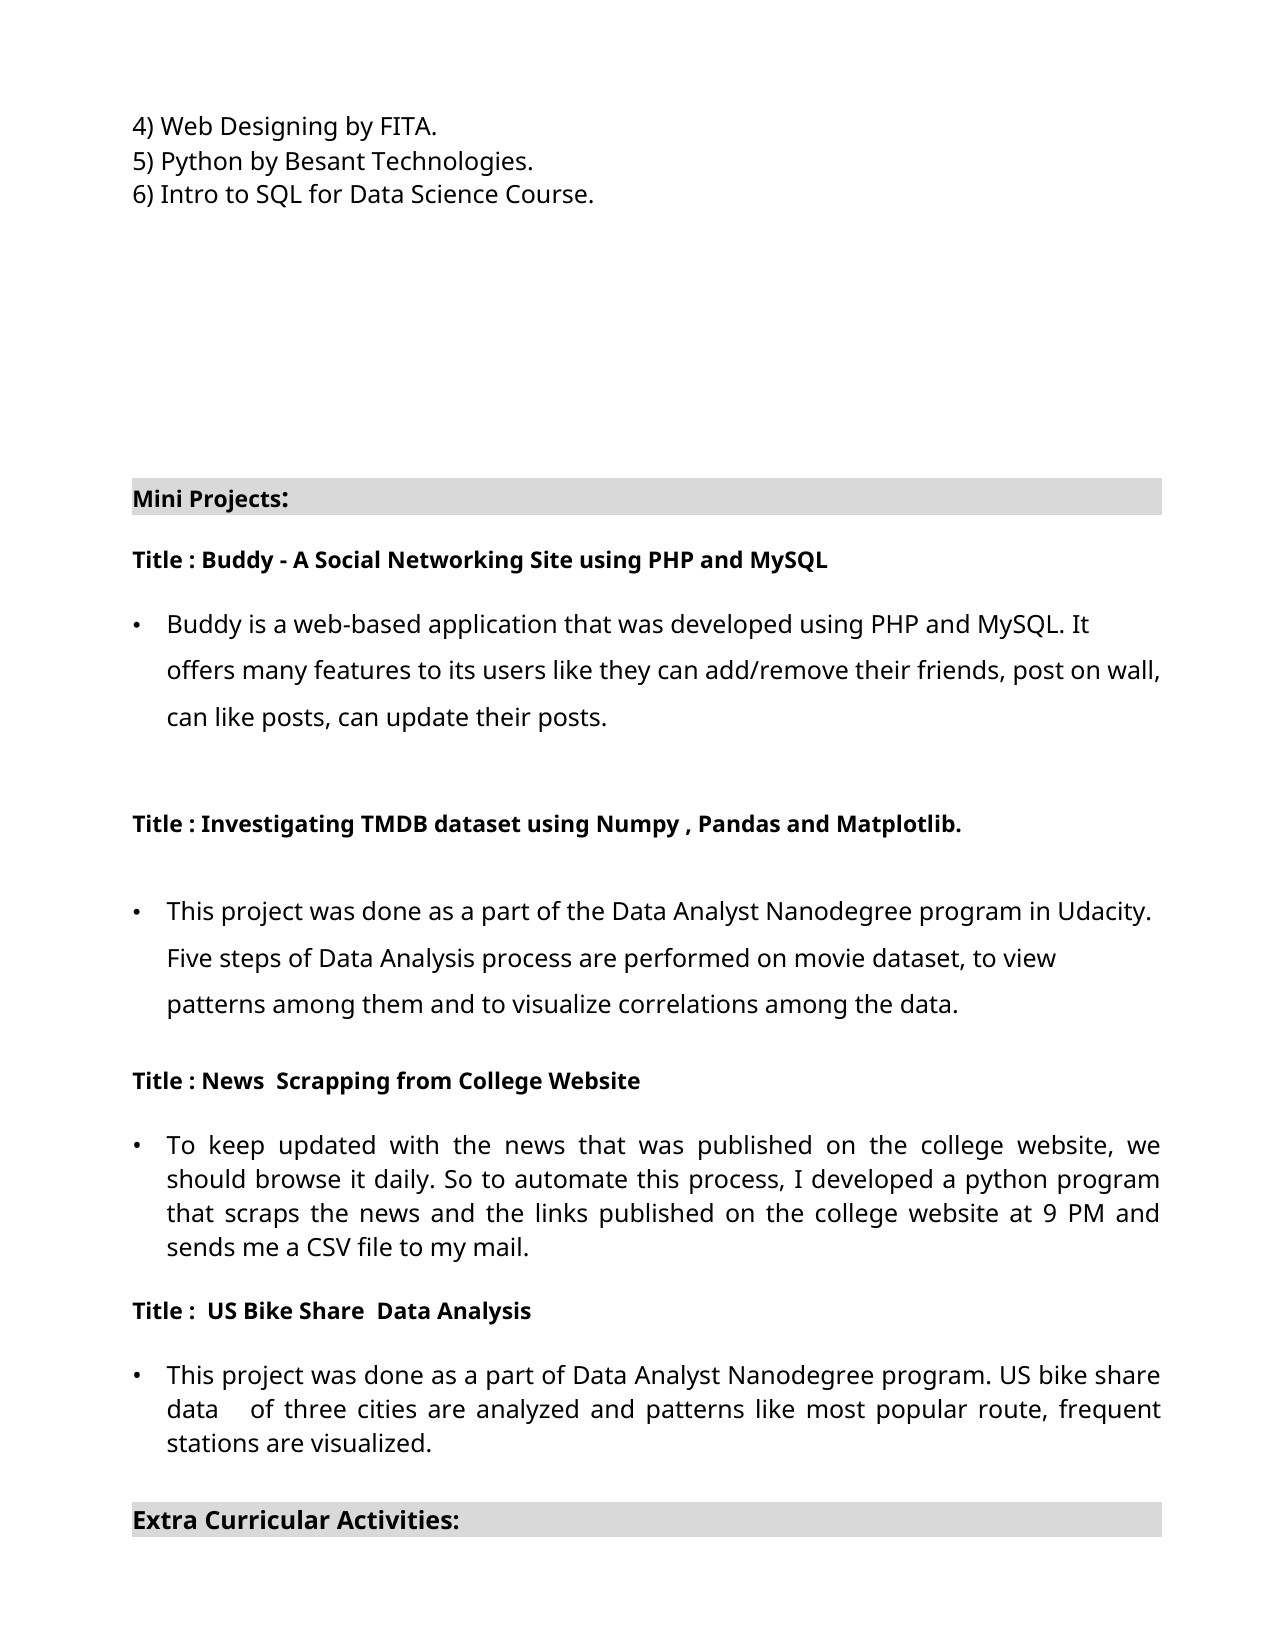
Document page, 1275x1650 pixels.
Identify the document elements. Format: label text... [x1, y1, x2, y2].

text 5) Python by Besant Technologies. [132, 143, 1162, 177]
text Extra Curricular Activities: [132, 1502, 1162, 1537]
list Buddy is a web-based application that was developed using PHP and MySQL. It offers many features to its users like they can add/remove their friends, post on wall, can like posts, can update their posts. [132, 606, 1162, 733]
list To keep updated with the news that was published on the college website, we should browse it daily. So to automate this process, I developed a python program that scraps the news and the links published on the college website at 9 PM and sends me a CSV file to my mail. [132, 1127, 1162, 1264]
text Title : News Scrapping from College Website [132, 1065, 1162, 1096]
list This project was done as a part of Data Analyst Nanodegree program. US bike share data of three cities are analyzed and patterns like most popular route, frequent stations are visualized. [132, 1357, 1162, 1460]
text Title : Investigating TMDB dataset using Numpy , Pandas and Matplotlib. [132, 808, 1162, 840]
text 4) Web Designing by FITA. [132, 109, 1162, 143]
text Title : US Bike Share Data Analysis [132, 1295, 1162, 1326]
text Title : Buddy - A Social Networking Site using PHP and MySQL [132, 544, 1162, 575]
text Mini Projects: [132, 478, 1162, 515]
text 6) Intro to SQL for Data Science Course. [132, 177, 1162, 211]
list This project was done as a part of the Data Analyst Nanodegree program in Udacity. Five steps of Data Analysis process are performed on movie dataset, to view patterns among them and to visualize correlations among the data. [132, 894, 1162, 1021]
